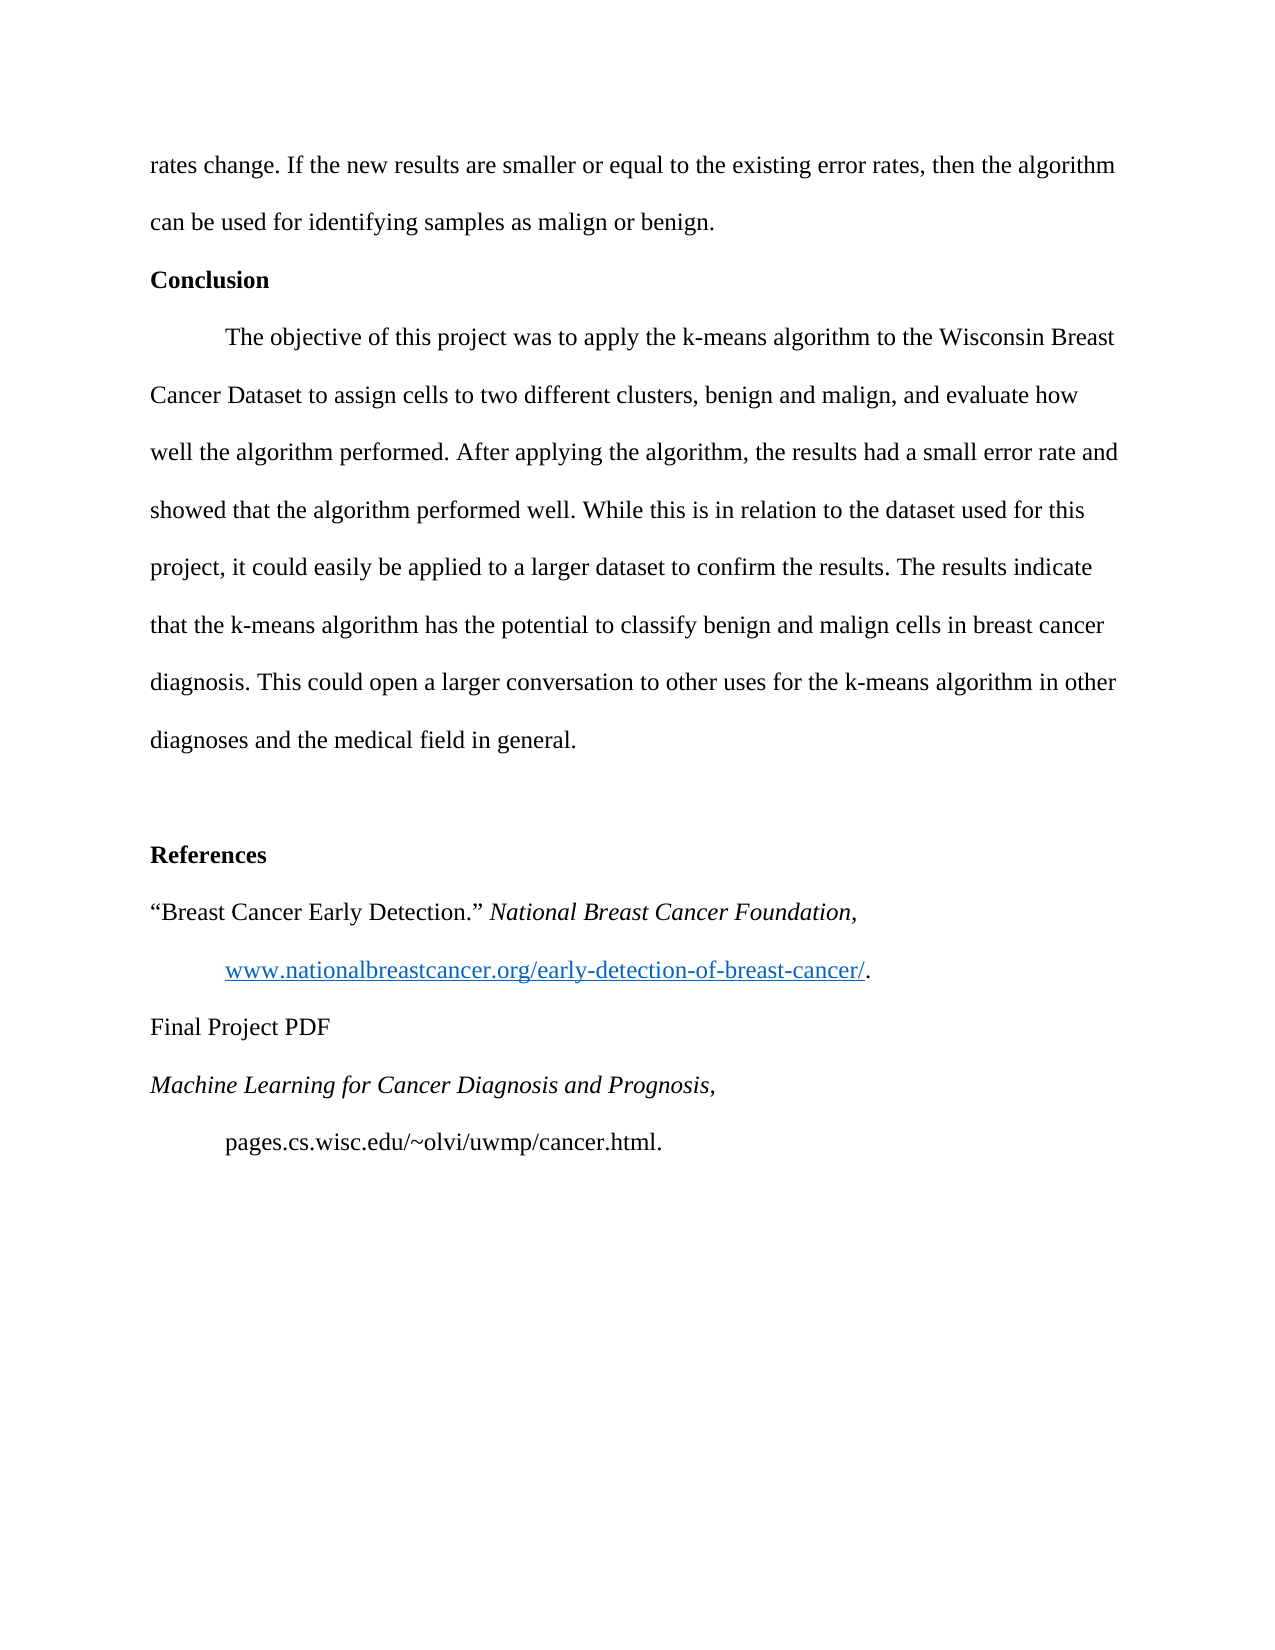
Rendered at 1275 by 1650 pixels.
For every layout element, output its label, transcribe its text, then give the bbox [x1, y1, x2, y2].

text The objective of this project was to apply the k-means algorithm to the Wisconsin Breast Cancer Dataset to assign cells to two different clusters, benign and malign, and evaluate how well the algorithm performed. After applying the algorithm, the results had a small error rate and showed that the algorithm performed well. While this is in relation to the dataset used for this project, it could easily be applied to a larger dataset to confirm the results. The results indicate that the k-means algorithm has the potential to classify benign and malign cells in breast cancer diagnosis. This could open a larger conversation to other uses for the k-means algorithm in other diagnoses and the medical field in general. [150, 322, 1125, 754]
text “Breast Cancer Early Detection.” National Breast Cancer Foundation, www.nationalbreastcancer.org/early-detection-of-breast-cancer/. [150, 897, 1125, 984]
text Conclusion [150, 265, 1125, 294]
text Machine Learning for Cancer Diagnosis and Prognosis, pages.cs.wisc.edu/~olvi/uwmp/cancer.html. [150, 1070, 1125, 1156]
text Final Project PDF [150, 1012, 1125, 1041]
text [150, 150, 1125, 236]
text References [150, 840, 1125, 869]
